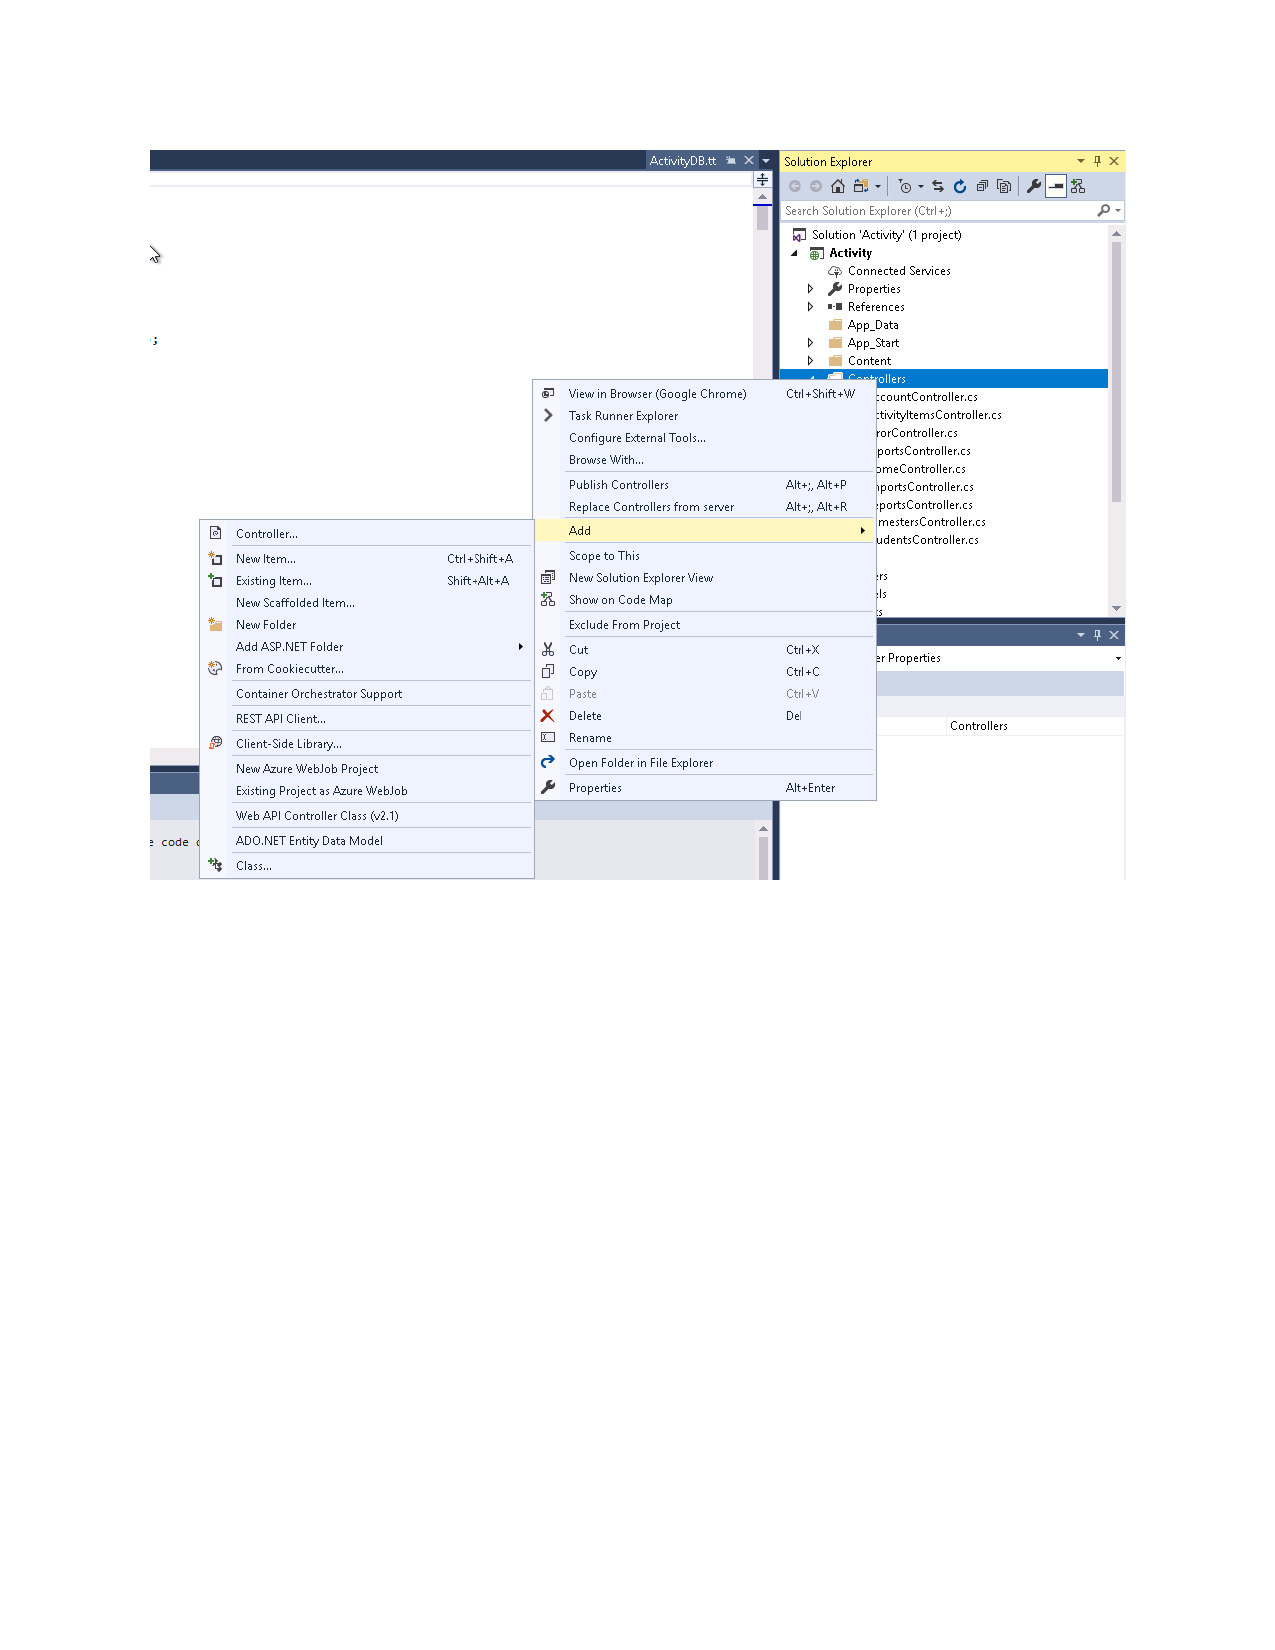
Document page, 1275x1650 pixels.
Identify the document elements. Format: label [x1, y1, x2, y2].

picture [150, 150, 1125, 880]
